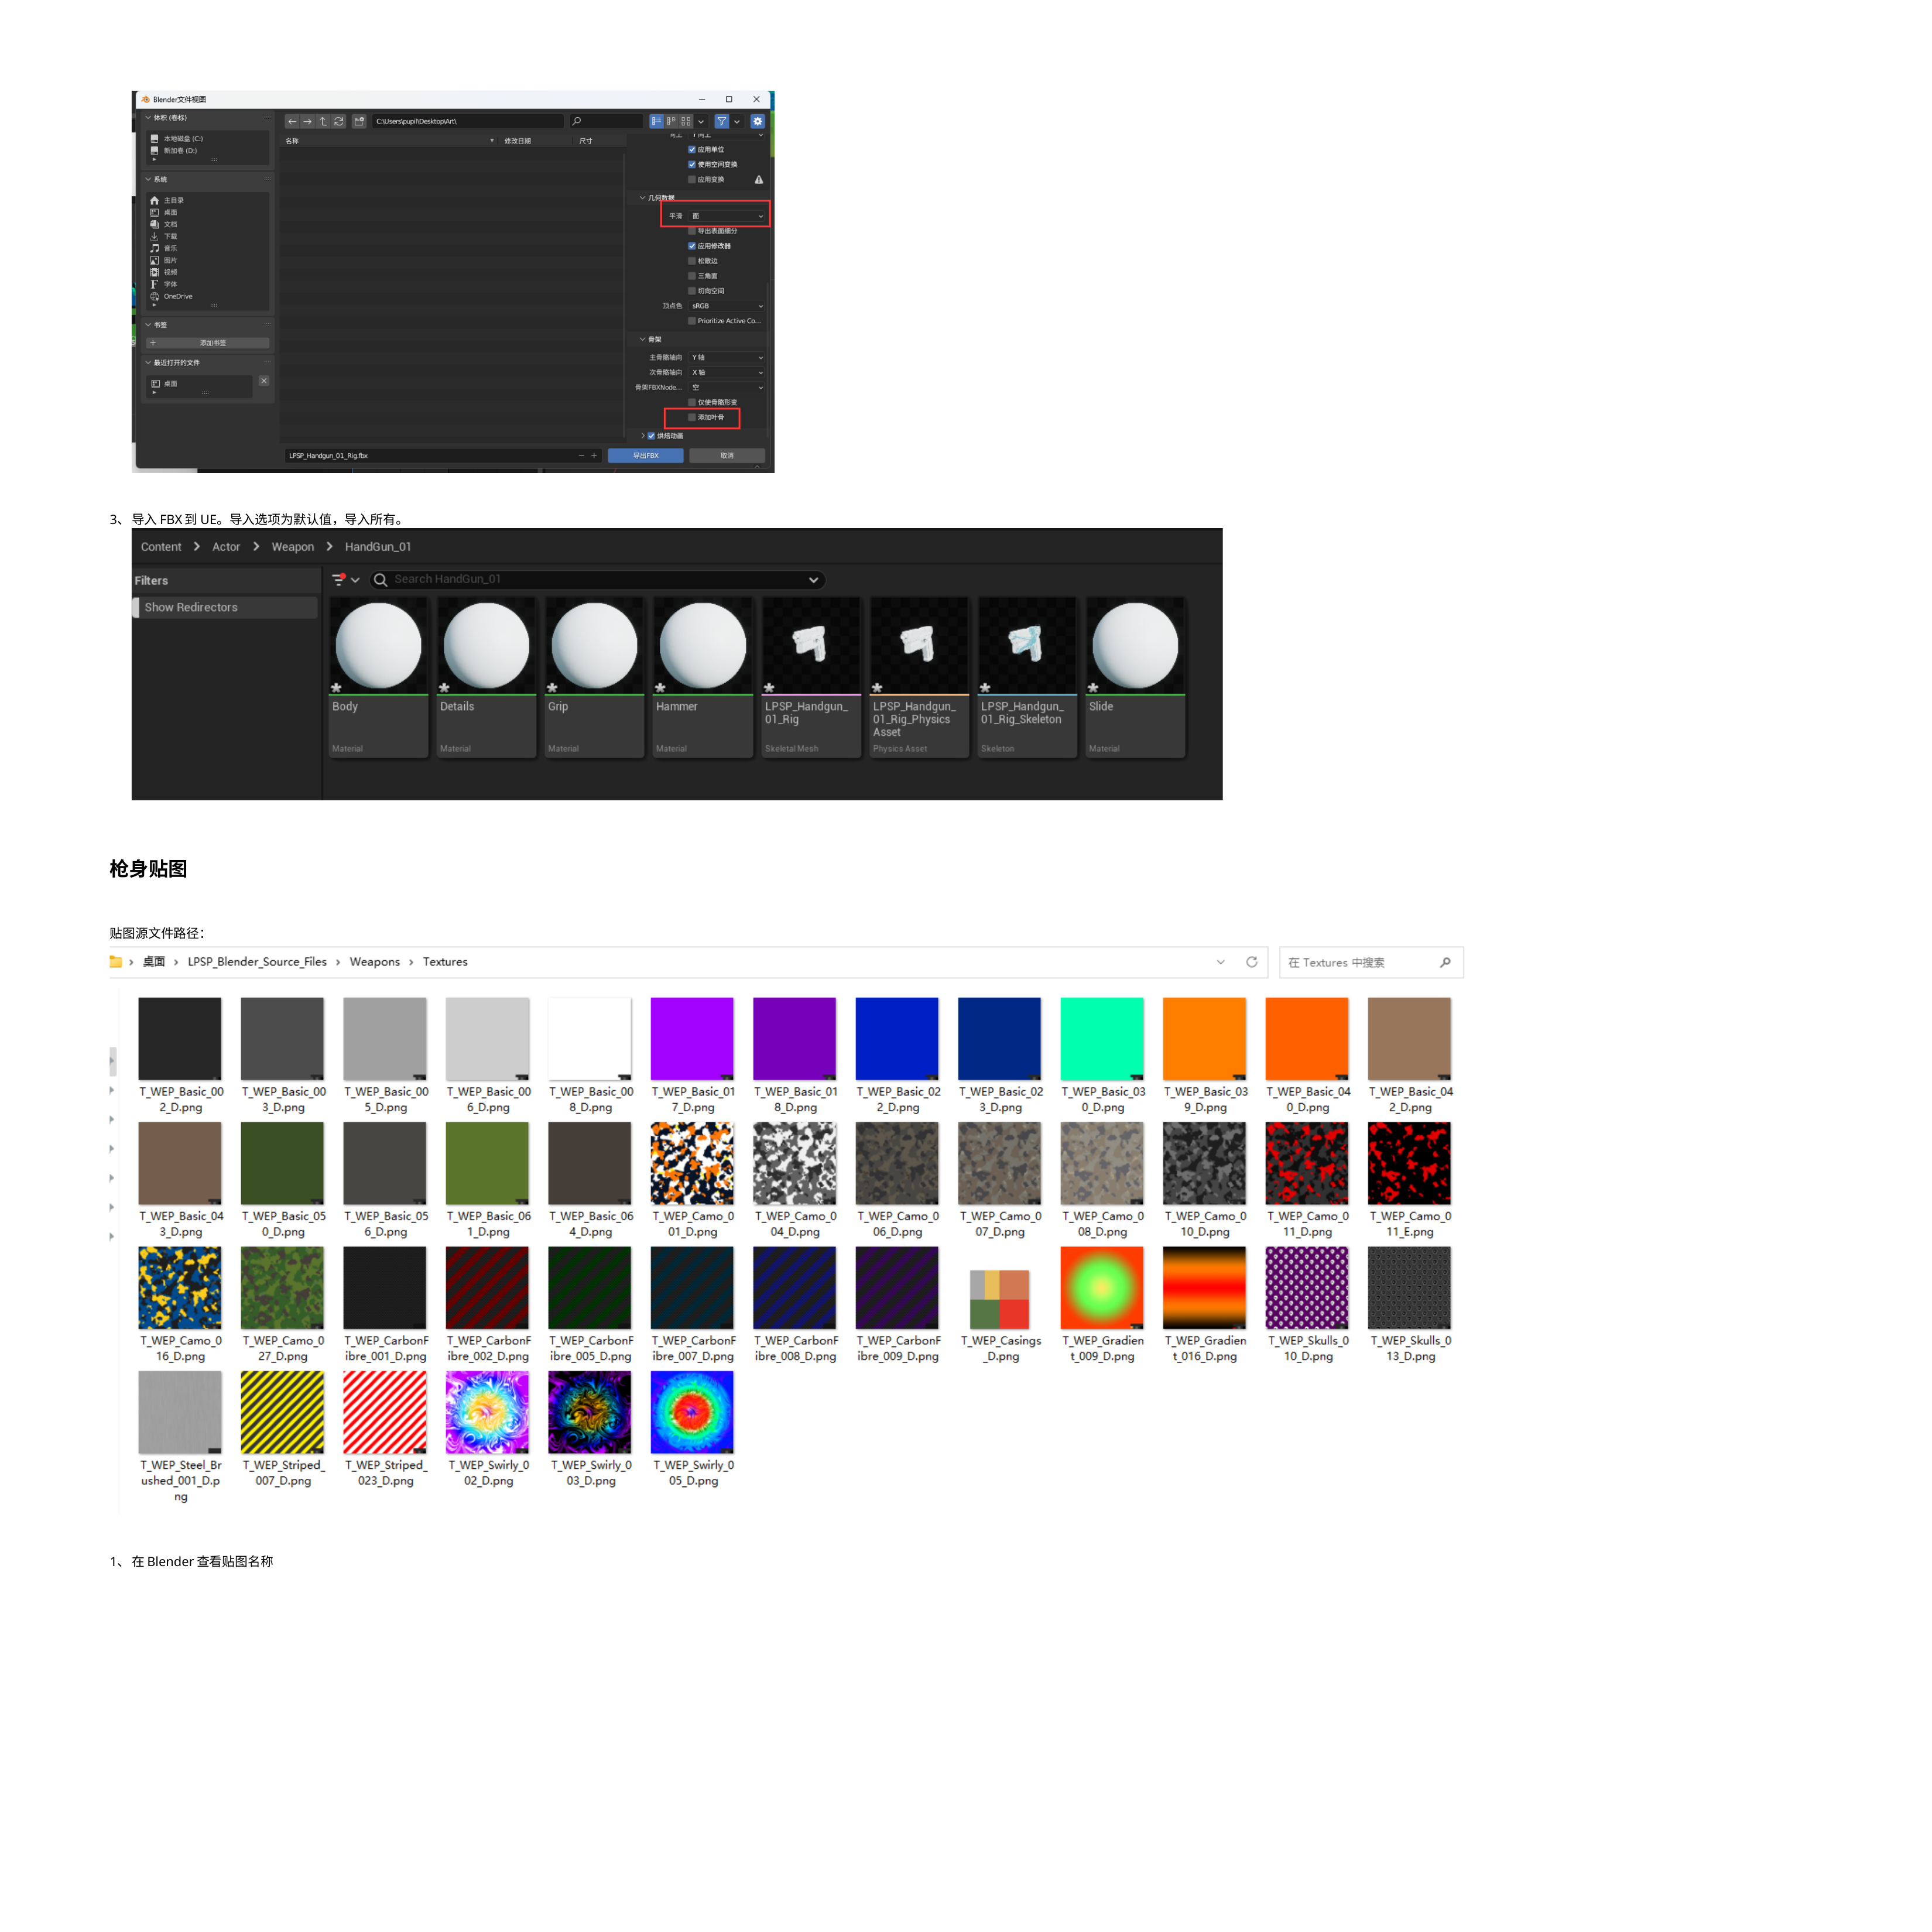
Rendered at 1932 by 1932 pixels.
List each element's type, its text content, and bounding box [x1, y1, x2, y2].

list 在Blender查看贴图名称 [109, 1551, 1823, 1570]
list 导入FBX到UE。导入选项为默认值，导入所有。 [109, 509, 1823, 528]
text 贴图源文件路径： [109, 923, 1823, 942]
picture [109, 942, 1475, 1514]
picture [131, 91, 775, 473]
subtitle 枪身贴图 [109, 848, 1823, 886]
picture [131, 528, 1223, 800]
